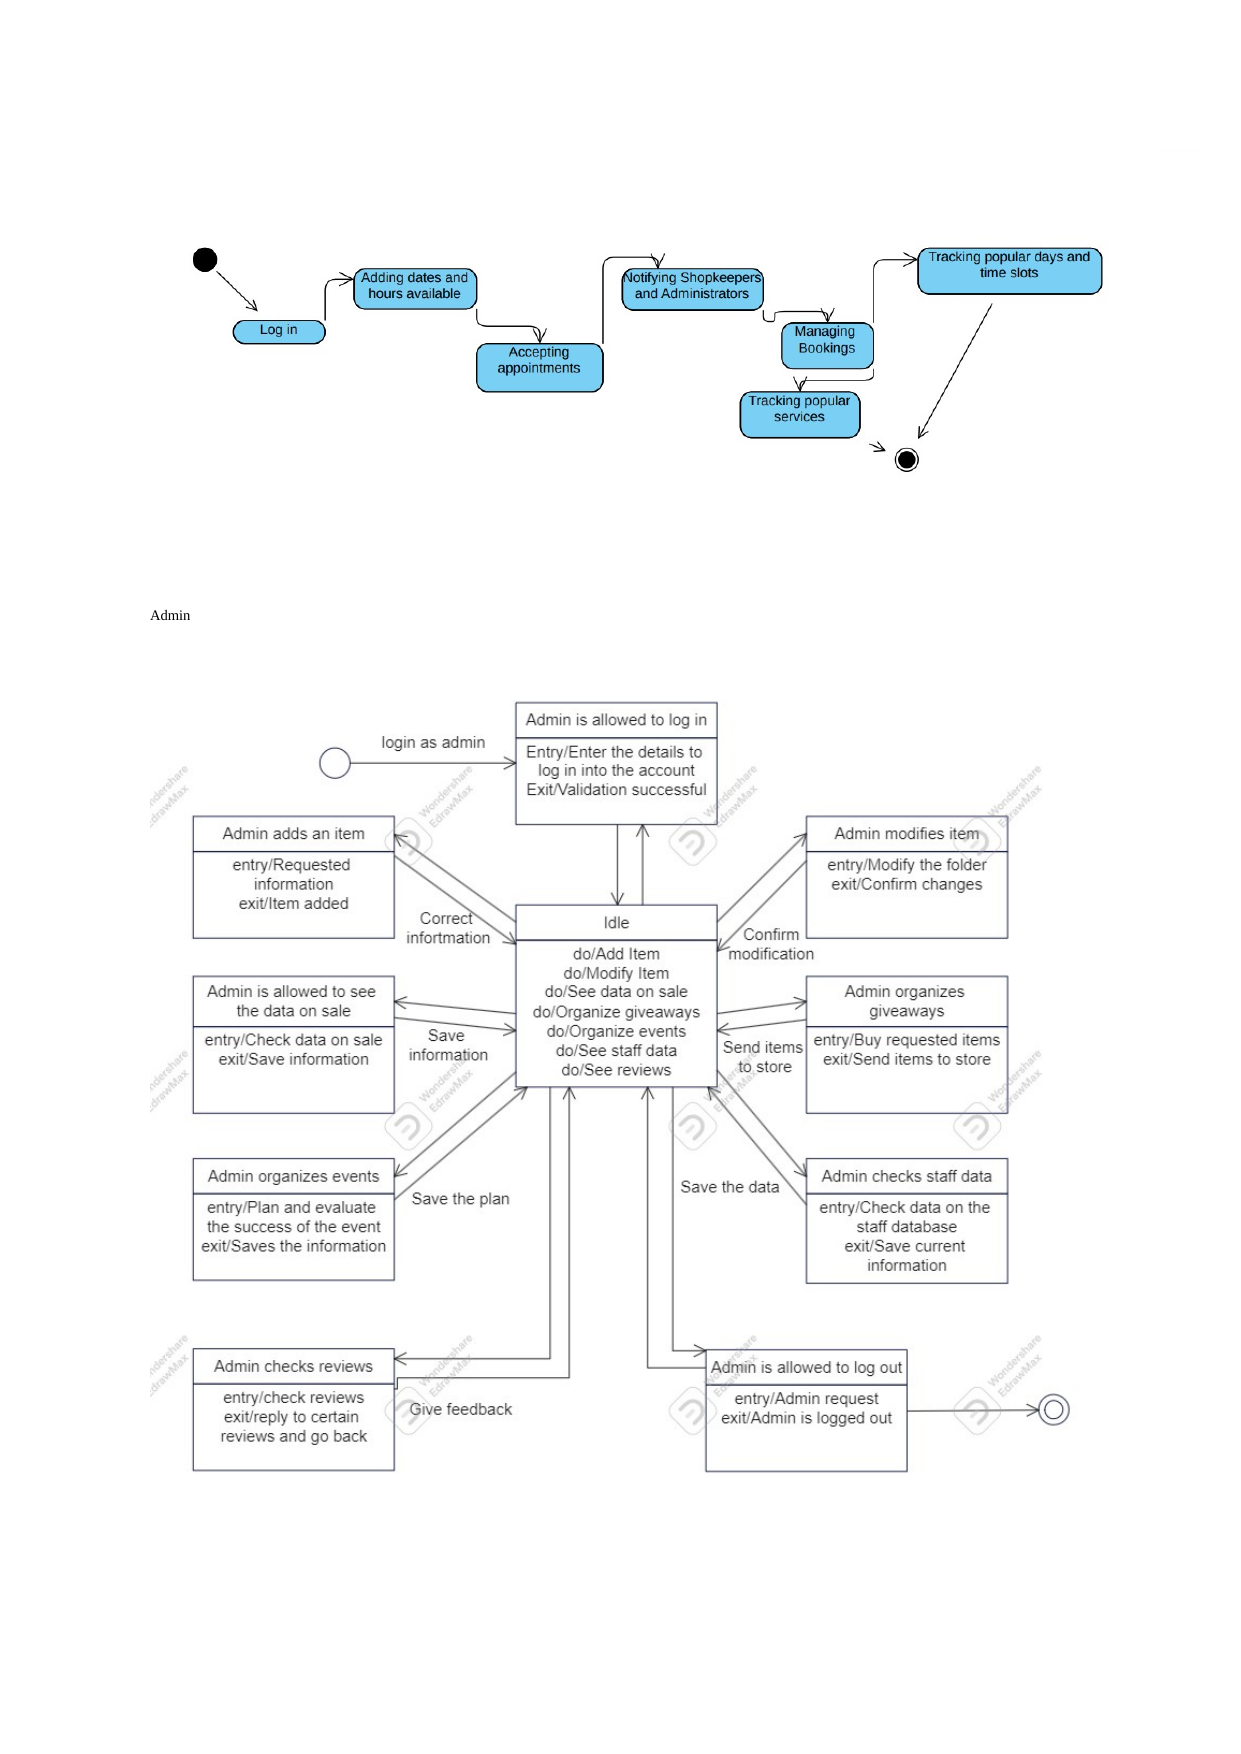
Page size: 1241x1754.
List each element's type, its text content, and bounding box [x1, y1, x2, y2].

picture [150, 150, 1200, 516]
text Admin [150, 595, 1090, 623]
picture [150, 648, 1089, 1519]
